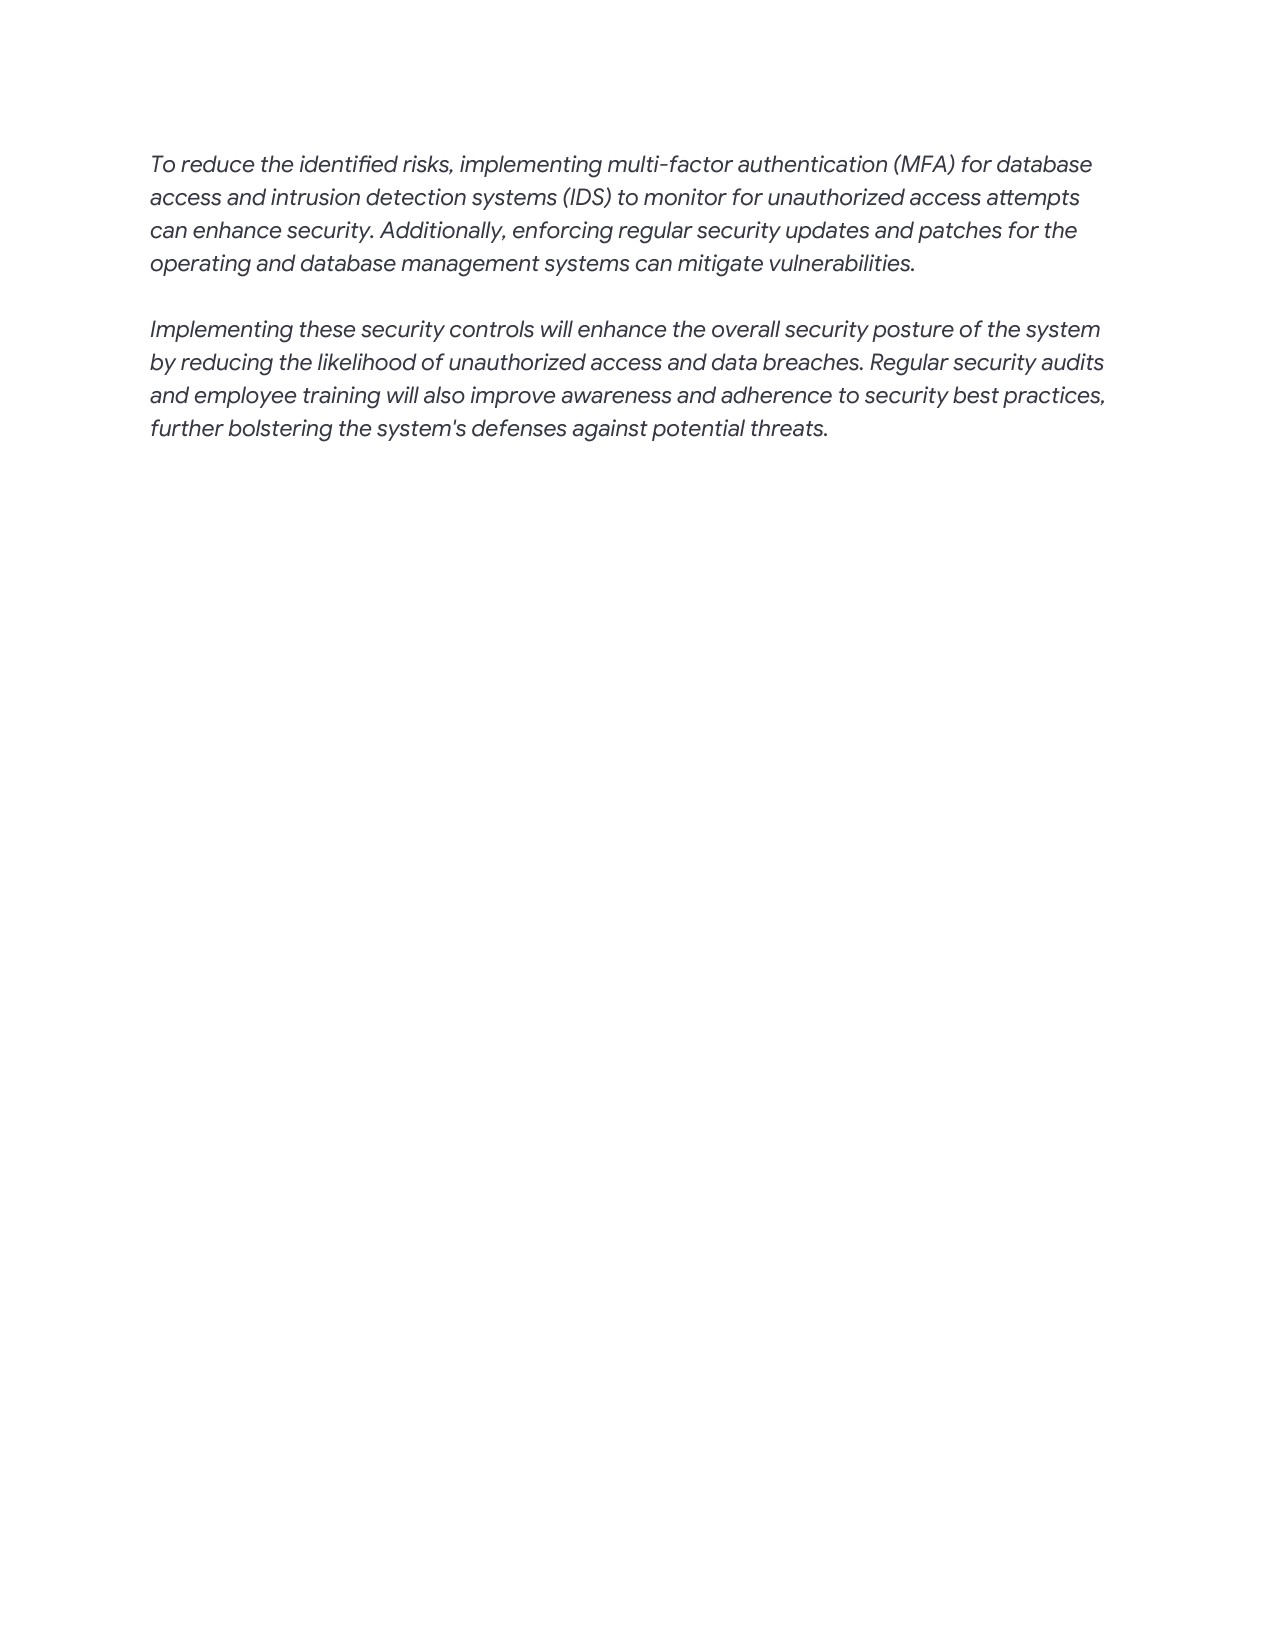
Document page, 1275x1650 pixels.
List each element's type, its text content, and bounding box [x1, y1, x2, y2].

text To reduce the identified risks, implementing multi-factor authentication (MFA) for database access and intrusion detection systems (IDS) to monitor for unauthorized access attempts can enhance security. Additionally, enforcing regular security updates and patches for the operating and database management systems can mitigate vulnerabilities. [150, 150, 1125, 278]
text Implementing these security controls will enhance the overall security posture of the system by reducing the likelihood of unauthorized access and data breaches. Regular security audits and employee training will also improve awareness and adherence to security best practices, further bolstering the system's defenses against potential threats. [150, 315, 1125, 443]
